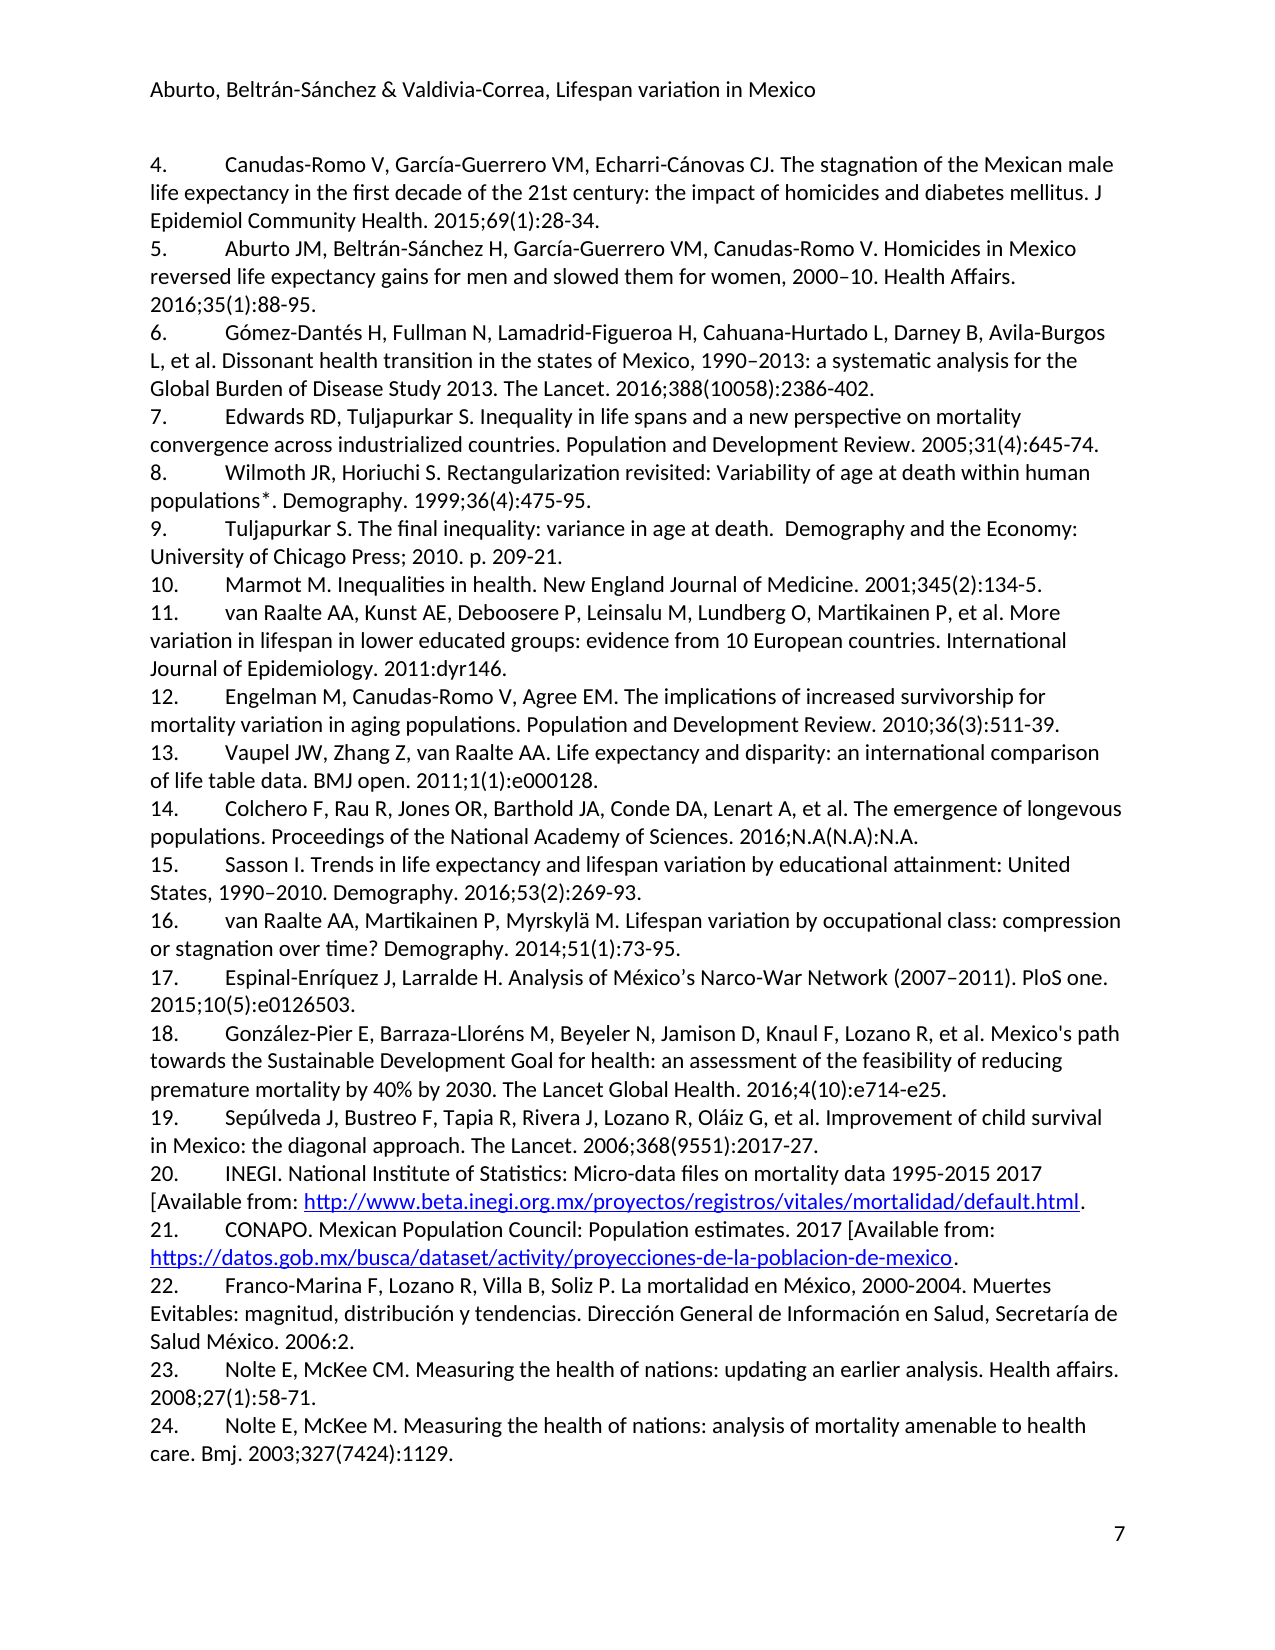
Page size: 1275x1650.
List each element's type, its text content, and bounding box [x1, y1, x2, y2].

text 14. Colchero F, Rau R, Jones OR, Barthold JA, Conde DA, Lenart A, et al. The emergence of longevous populations. Proceedings of the National Academy of Sciences. 2016;N.A(N.A):N.A. [150, 794, 1125, 851]
text 22. Franco-Marina F, Lozano R, Villa B, Soliz P. La mortalidad en México, 2000-2004. Muertes Evitables: magnitud, distribución y tendencias. Dirección General de Información en Salud, Secretaría de Salud México. 2006:2. [150, 1271, 1125, 1355]
text 18. González-Pier E, Barraza-Lloréns M, Beyeler N, Jamison D, Knaul F, Lozano R, et al. Mexico's path towards the Sustainable Development Goal for health: an assessment of the feasibility of reducing premature mortality by 40% by 2030. The Lancet Global Health. 2016;4(10):e714-e25. [150, 1019, 1125, 1103]
text 12. Engelman M, Canudas-Romo V, Agree EM. The implications of increased survivorship for mortality variation in aging populations. Population and Development Review. 2010;36(3):511-39. [150, 682, 1125, 738]
text 15. Sasson I. Trends in life expectancy and lifespan variation by educational attainment: United States, 1990–2010. Demography. 2016;53(2):269-93. [150, 851, 1125, 907]
text 21. CONAPO. Mexican Population Council: Population estimates. 2017 [Available from: https://datos.gob.mx/busca/dataset/activity/proyecciones-de-la-poblacion-de-mexico. [150, 1215, 1125, 1271]
text 6. Gómez-Dantés H, Fullman N, Lamadrid-Figueroa H, Cahuana-Hurtado L, Darney B, Avila-Burgos L, et al. Dissonant health transition in the states of Mexico, 1990–2013: a systematic analysis for the Global Burden of Disease Study 2013. The Lancet. 2016;388(10058):2386-402. [150, 318, 1125, 402]
text 16. van Raalte AA, Martikainen P, Myrskylä M. Lifespan variation by occupational class: compression or stagnation over time? Demography. 2014;51(1):73-95. [150, 907, 1125, 963]
text 19. Sepúlveda J, Bustreo F, Tapia R, Rivera J, Lozano R, Oláiz G, et al. Improvement of child survival in Mexico: the diagonal approach. The Lancet. 2006;368(9551):2017-27. [150, 1103, 1125, 1159]
text 13. Vaupel JW, Zhang Z, van Raalte AA. Life expectancy and disparity: an international comparison of life table data. BMJ open. 2011;1(1):e000128. [150, 738, 1125, 794]
text 23. Nolte E, McKee CM. Measuring the health of nations: updating an earlier analysis. Health affairs. 2008;27(1):58-71. [150, 1355, 1125, 1411]
text 8. Wilmoth JR, Horiuchi S. Rectangularization revisited: Variability of age at death within human populations*. Demography. 1999;36(4):475-95. [150, 458, 1125, 514]
text 9. Tuljapurkar S. The final inequality: variance in age at death. Demography and the Economy: University of Chicago Press; 2010. p. 209-21. [150, 514, 1125, 570]
text 4. Canudas-Romo V, García-Guerrero VM, Echarri-Cánovas CJ. The stagnation of the Mexican male life expectancy in the first decade of the 21st century: the impact of homicides and diabetes mellitus. J Epidemiol Community Health. 2015;69(1):28-34. [150, 150, 1125, 234]
text 5. Aburto JM, Beltrán-Sánchez H, García-Guerrero VM, Canudas-Romo V. Homicides in Mexico reversed life expectancy gains for men and slowed them for women, 2000–10. Health Affairs. 2016;35(1):88-95. [150, 234, 1125, 318]
text 7. Edwards RD, Tuljapurkar S. Inequality in life spans and a new perspective on mortality convergence across industrialized countries. Population and Development Review. 2005;31(4):645-74. [150, 402, 1125, 458]
text 10. Marmot M. Inequalities in health. New England Journal of Medicine. 2001;345(2):134-5. [150, 570, 1125, 598]
text 24. Nolte E, McKee M. Measuring the health of nations: analysis of mortality amenable to health care. Bmj. 2003;327(7424):1129. [150, 1411, 1125, 1467]
text 11. van Raalte AA, Kunst AE, Deboosere P, Leinsalu M, Lundberg O, Martikainen P, et al. More variation in lifespan in lower educated groups: evidence from 10 European countries. International Journal of Epidemiology. 2011:dyr146. [150, 598, 1125, 682]
text 17. Espinal-Enríquez J, Larralde H. Analysis of México’s Narco-War Network (2007–2011). PloS one. 2015;10(5):e0126503. [150, 963, 1125, 1019]
text 20. INEGI. National Institute of Statistics: Micro-data files on mortality data 1995-2015 2017 [Available from: http://www.beta.inegi.org.mx/proyectos/registros/vitales/mortalidad/default.html. [150, 1159, 1125, 1215]
